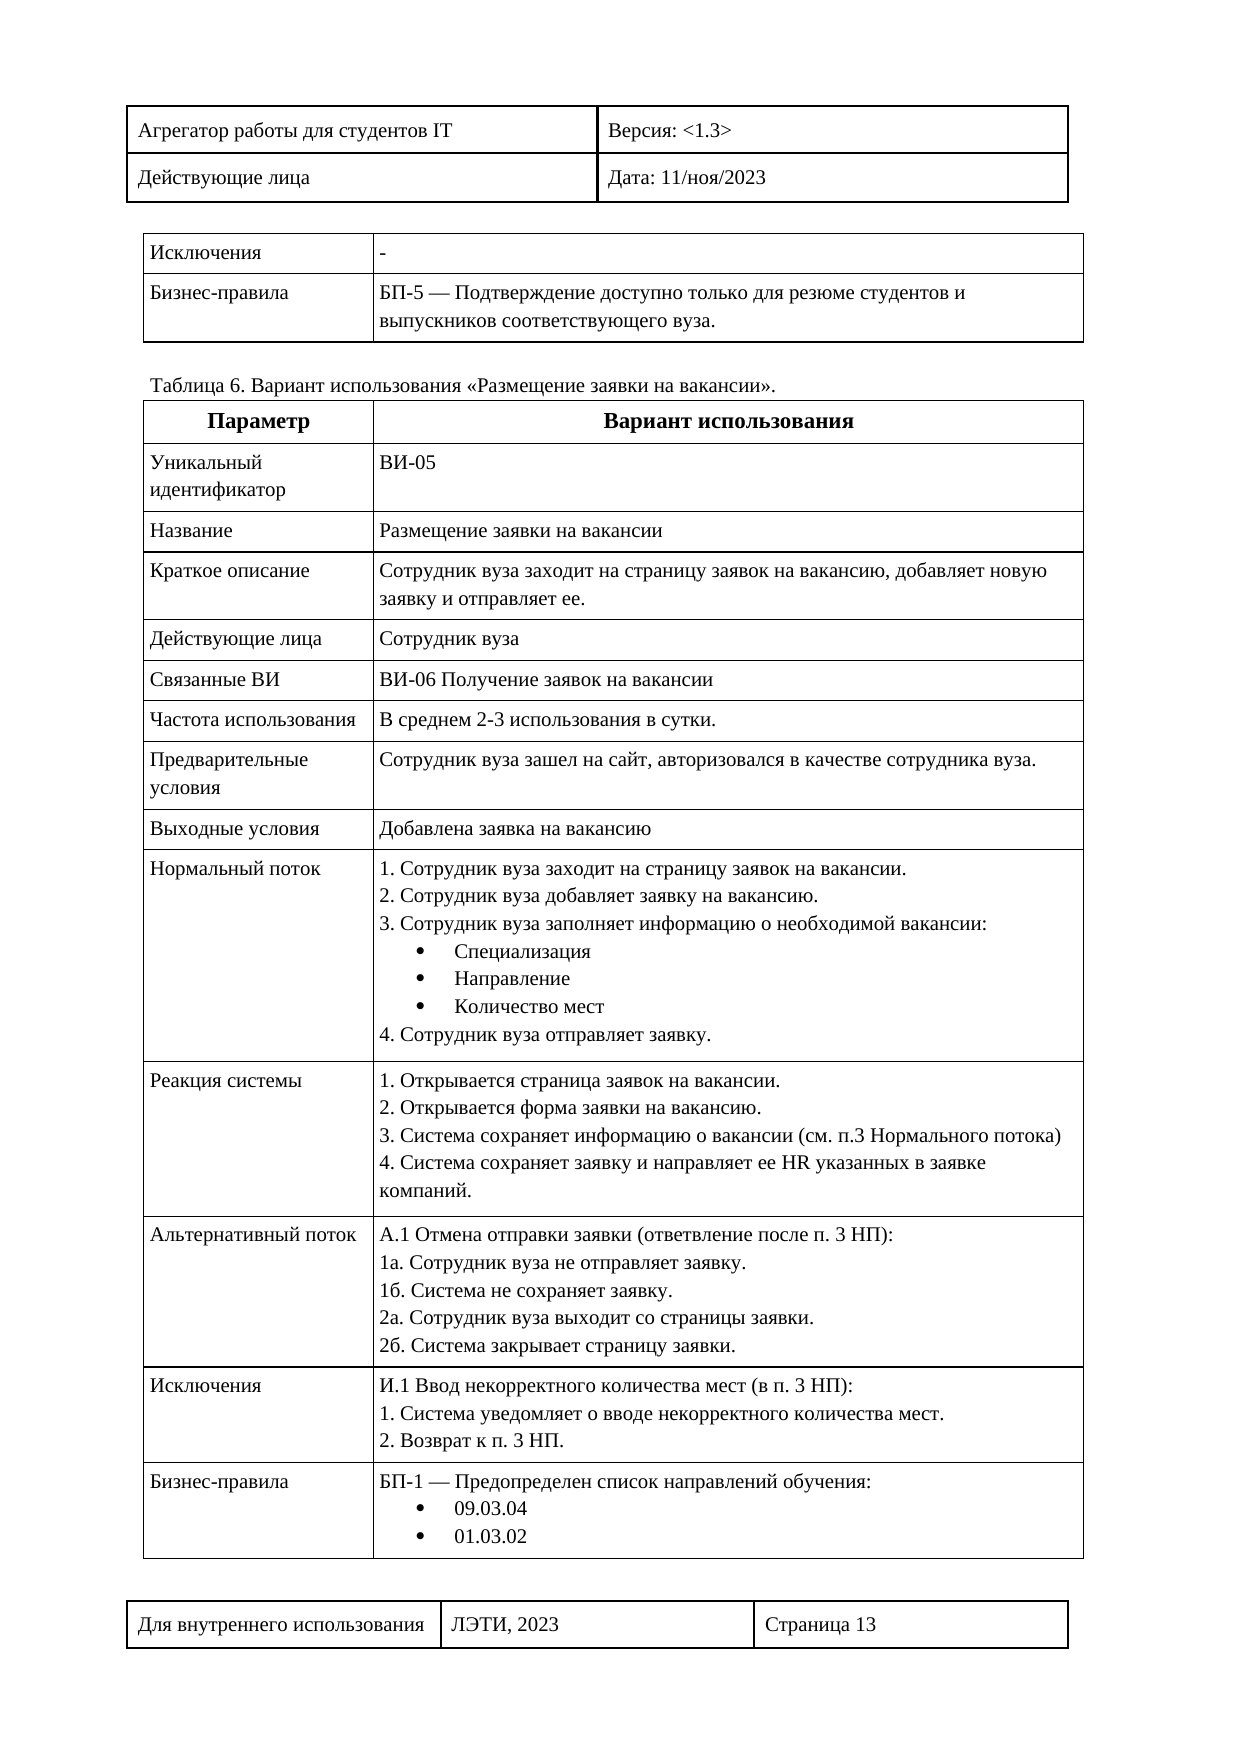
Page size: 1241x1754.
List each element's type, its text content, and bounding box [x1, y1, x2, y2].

table_cell Выходные условия [144, 810, 373, 849]
table_cell 1. Открывается страница заявок на вакансии. 2. Открывается форма заявки на вакансию. 3. Система сохраняет информацию о вакансии (см. п.3 Нормального потока) 4. Система сохраняет заявку и направляет ее HR указанных в заявке компаний. [374, 1062, 1083, 1216]
table_cell И.1 Ввод некорректного количества мест (в п. 3 НП): 1. Система уведомляет о вводе некорректного количества мест. 2. Возврат к п. 3 НП. [374, 1368, 1083, 1462]
table_cell Альтернативный поток [144, 1217, 373, 1366]
table_cell ВИ-05 [374, 444, 1083, 511]
table_cell В среднем 2-3 использования в сутки. [374, 701, 1083, 741]
table_cell Название [144, 512, 373, 551]
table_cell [374, 1463, 1083, 1558]
table_cell Сотрудник вуза заходит на страницу заявок на вакансию, добавляет новую заявку и отправляет ее. [374, 553, 1083, 619]
table_cell ВИ-06 Получение заявок на вакансии [374, 661, 1083, 700]
table_cell Бизнес-правила [144, 274, 373, 341]
table_cell Размещение заявки на вакансии [374, 512, 1083, 551]
table_cell Бизнес-правила [144, 1463, 373, 1558]
table_cell Краткое описание [144, 553, 373, 619]
table_cell А.1 Отмена отправки заявки (ответвление после п. 3 НП): 1а. Сотрудник вуза не отправляет заявку. 1б. Система не сохраняет заявку. 2а. Сотрудник вуза выходит со страницы заявки. 2б. Система закрывает страницу заявки. [374, 1217, 1083, 1366]
table_cell Частота использования [144, 701, 373, 741]
table_cell Предварительные условия [144, 742, 373, 809]
table_cell Связанные ВИ [144, 661, 373, 700]
table_cell Нормальный поток [144, 850, 373, 1061]
table_cell Реакция системы [144, 1062, 373, 1216]
table_cell Действующие лица [144, 620, 373, 660]
table_cell Сотрудник вуза [374, 620, 1083, 660]
table_cell БП-5 — Подтверждение доступно только для резюме студентов и выпускников соответствующего вуза. [374, 274, 1083, 341]
table_cell Исключения [144, 234, 373, 273]
table_cell Добавлена заявка на вакансию [374, 810, 1083, 849]
table_header Вариант использования [374, 401, 1083, 443]
table_header Параметр [144, 401, 373, 443]
table_cell Уникальный идентификатор [144, 444, 373, 511]
table_cell - [374, 234, 1083, 273]
text Таблица 6. Вариант использования «Размещение заявки на вакансии». [150, 373, 1090, 397]
table_cell Исключения [144, 1368, 373, 1462]
table_cell Сотрудник вуза зашел на сайт, авторизовался в качестве сотрудника вуза. [374, 742, 1083, 809]
table_cell 1. Сотрудник вуза заходит на страницу заявок на вакансии. 2. Сотрудник вуза добавляет заявку на вакансию. 3. Сотрудник вуза заполняет информацию о необходимой вакансии: Специализация Направление Количество мест 4. Сотрудник вуза отправляет заявку. [374, 850, 1083, 1061]
